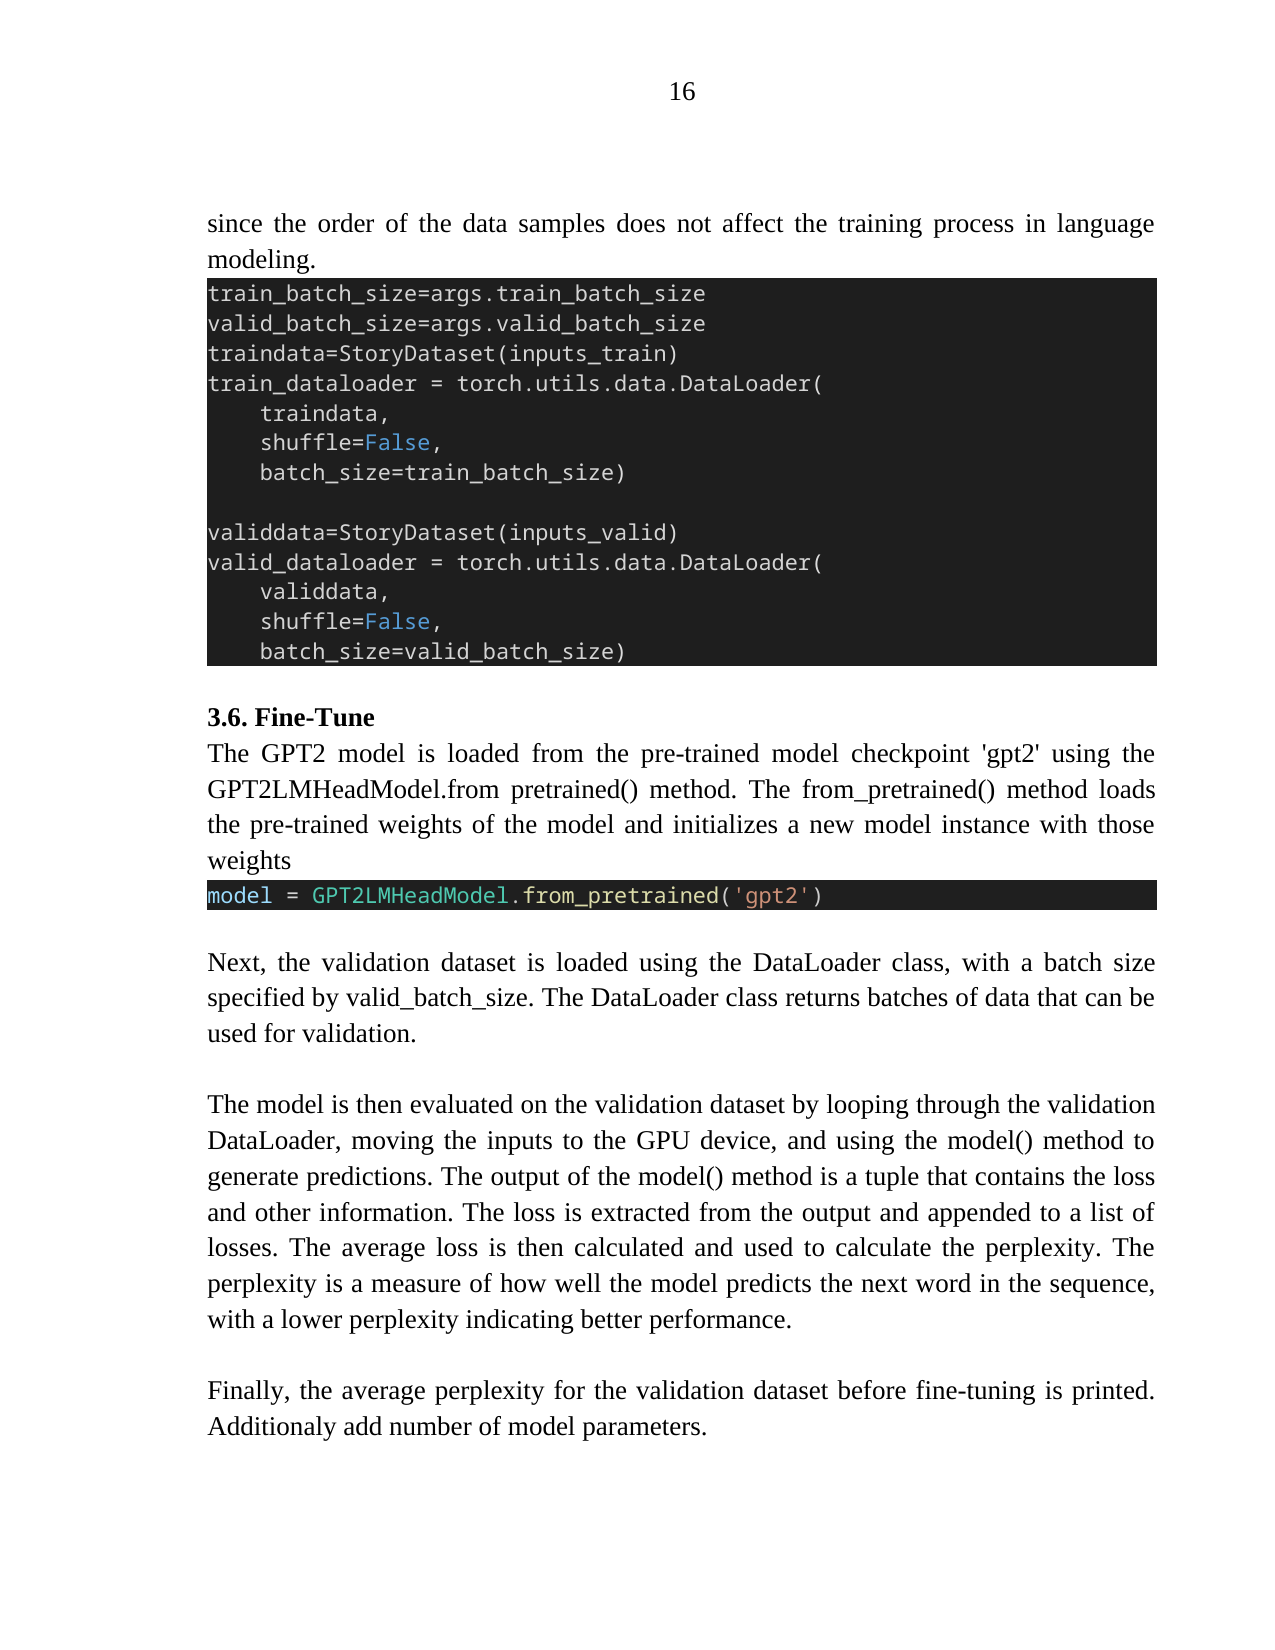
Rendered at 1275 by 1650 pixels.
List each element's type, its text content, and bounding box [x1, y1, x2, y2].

text valid_dataloader = torch.utils.data.DataLoader( [207, 547, 1157, 576]
text 3.6. Fine-Tune [207, 701, 1157, 733]
text train_batch_size=args.train_batch_size [207, 278, 1157, 308]
text validdata, [207, 576, 1157, 606]
text shuffle=False, [207, 427, 1157, 457]
text traindata=StoryDataset(inputs_train) [207, 338, 1157, 368]
text batch_size=valid_batch_size) [207, 636, 1157, 666]
text batch_size=train_batch_size) [207, 457, 1157, 487]
text valid_batch_size=args.valid_batch_size [207, 308, 1157, 338]
text traindata, [207, 398, 1157, 427]
text model = GPT2LMHeadModel.from_pretrained('gpt2') [207, 880, 1157, 910]
text Finally, the average perplexity for the validation dataset before fine-tuning is printed. Additionaly add number of model parameters. [207, 1374, 1157, 1441]
text validdata=StoryDataset(inputs_valid) [207, 517, 1157, 547]
text train_dataloader = torch.utils.data.DataLoader( [207, 368, 1157, 398]
text shuffle=False, [207, 606, 1157, 636]
text The model is then evaluated on the validation dataset by looping through the validation DataLoader, moving the inputs to the GPU device, and using the model() method to generate predictions. The output of the model() method is a tuple that contains the loss and other information. The loss is extracted from the output and appended to a list of losses. The average loss is then calculated and used to calculate the perplexity. The perplexity is a measure of how well the model predicts the next word in the sequence, with a lower perplexity indicating better performance. [207, 1088, 1157, 1334]
text The GPT2 model is loaded from the pre-trained model checkpoint 'gpt2' using the GPT2LMHeadModel.from pretrained() method. The from_pretrained() method loads the pre-trained weights of the model and initializes a new model instance with those weights [207, 737, 1157, 876]
text Next, the validation dataset is loaded using the DataLoader class, with a batch size specified by valid_batch_size. The DataLoader class returns batches of data that can be used for validation. [207, 946, 1157, 1048]
